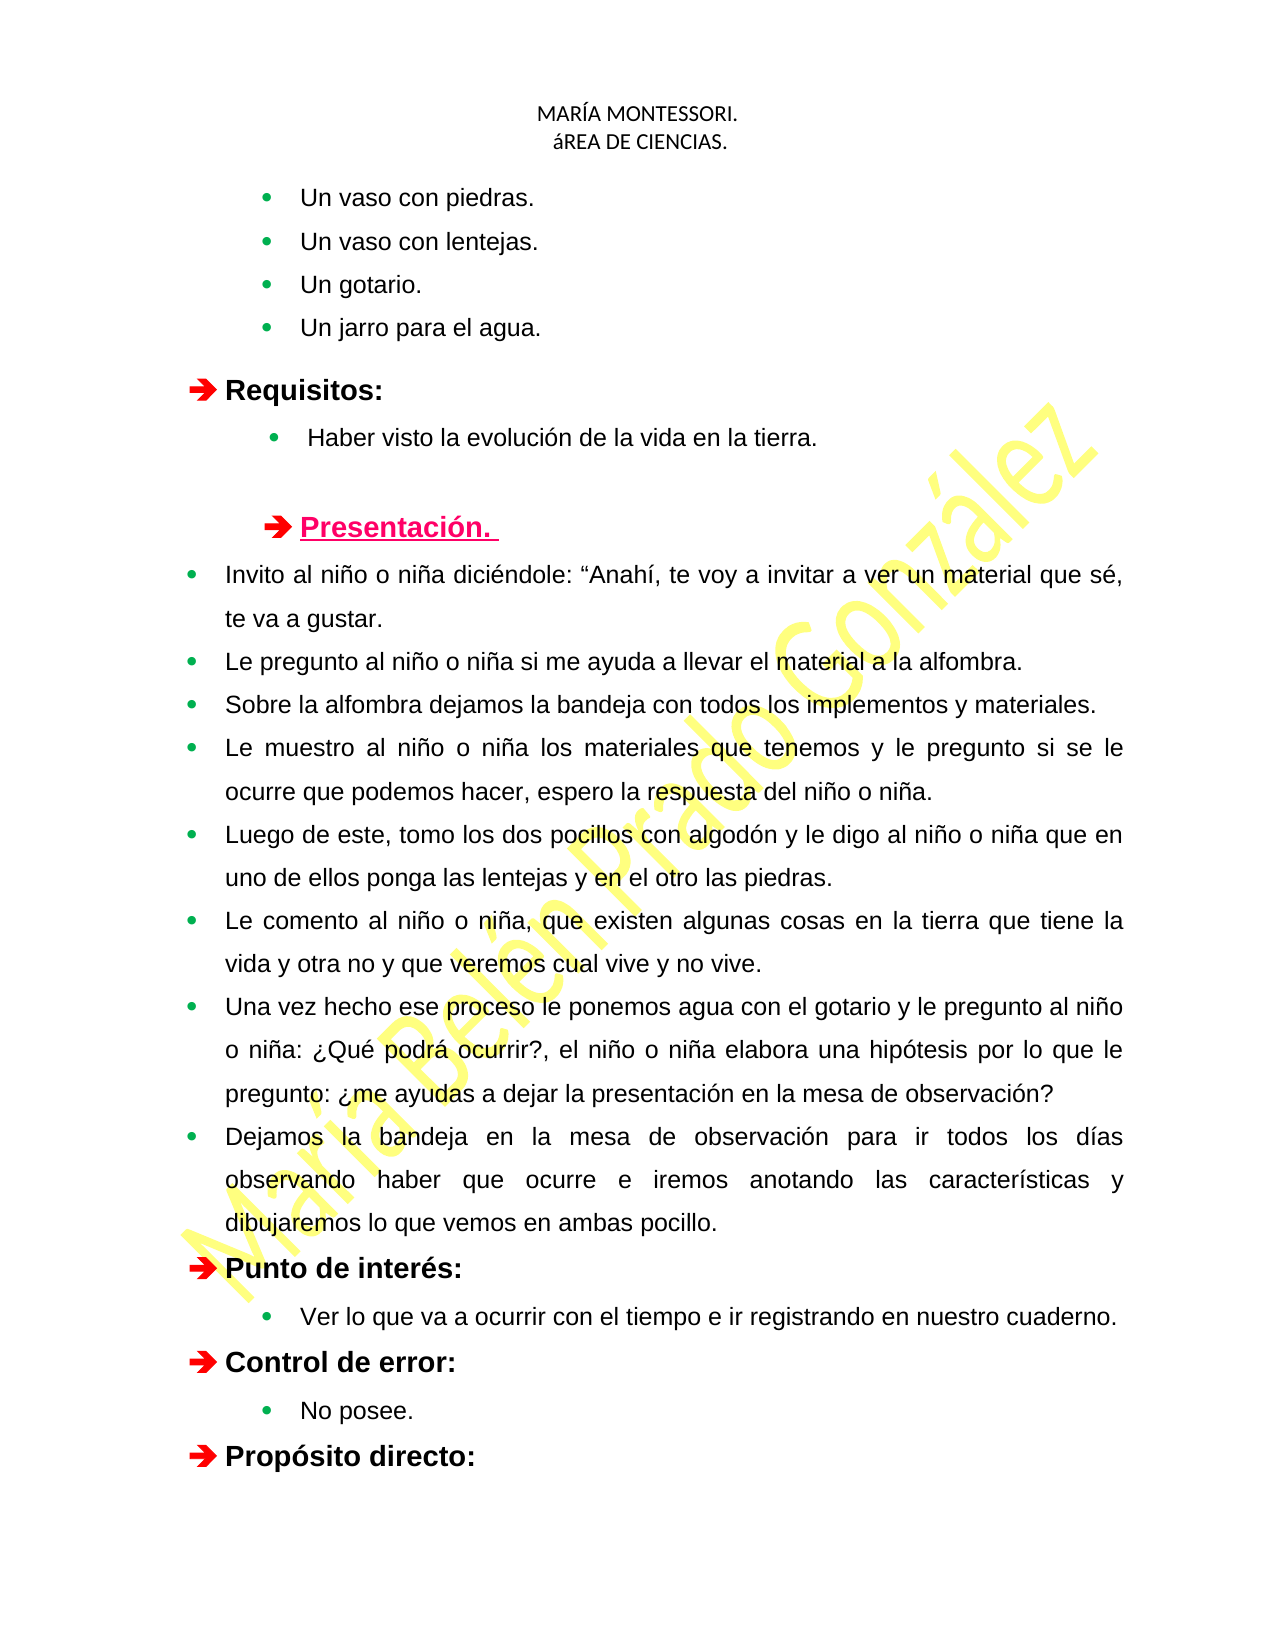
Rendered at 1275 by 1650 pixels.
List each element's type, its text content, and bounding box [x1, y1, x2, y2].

list No posee. [262, 1396, 1125, 1424]
list Un jarro para el agua. [262, 313, 1125, 342]
list Ver lo que va a ocurrir con el tiempo e ir registrando en nuestro cuaderno. [262, 1302, 1125, 1331]
list Requisitos: [187, 373, 1125, 407]
list Invito al niño o niña diciéndole: “Anahí, te voy a invitar a ver un material que sé, te va a gustar. [187, 560, 1125, 632]
list Le pregunto al niño o niña si me ayuda a llevar el material a la alfombra. [187, 647, 1125, 676]
list Dejamos la bandeja en la mesa de observación para ir todos los días observando haber que ocurre e iremos anotando las características y dibujaremos lo que vemos en ambas pocillo. [187, 1122, 1125, 1237]
list Punto de interés: [187, 1251, 1125, 1285]
list Haber visto la evolución de la vida en la tierra. [269, 423, 1125, 452]
list Luego de este, tomo los dos pocillos con algodón y le digo al niño o niña que en uno de ellos ponga las lentejas y en el otro las piedras. [187, 819, 1125, 892]
list Control de error: [187, 1345, 1125, 1379]
list Propósito directo: [187, 1439, 1125, 1473]
list Presentación. [262, 510, 1125, 543]
list Una vez hecho ese proceso le ponemos agua con el gotario y le pregunto al niño o niña: ¿Qué podrá ocurrir?, el niño o niña elabora una hipótesis por lo que le pregunto: ¿me ayudas a dejar la presentación en la mesa de observación? [187, 992, 1125, 1107]
list Sobre la alfombra dejamos la bandeja con todos los implementos y materiales. [187, 690, 1125, 719]
list Un vaso con lentejas. [262, 226, 1125, 255]
list Le comento al niño o niña, que existen algunas cosas en la tierra que tiene la vida y otra no y que veremos cual vive y no vive. [187, 906, 1125, 978]
list Un vaso con piedras. [262, 183, 1125, 212]
list Le muestro al niño o niña los materiales que tenemos y le pregunto si se le ocurre que podemos hacer, espero la respuesta del niño o niña. [187, 733, 1125, 805]
list Un gotario. [262, 270, 1125, 298]
